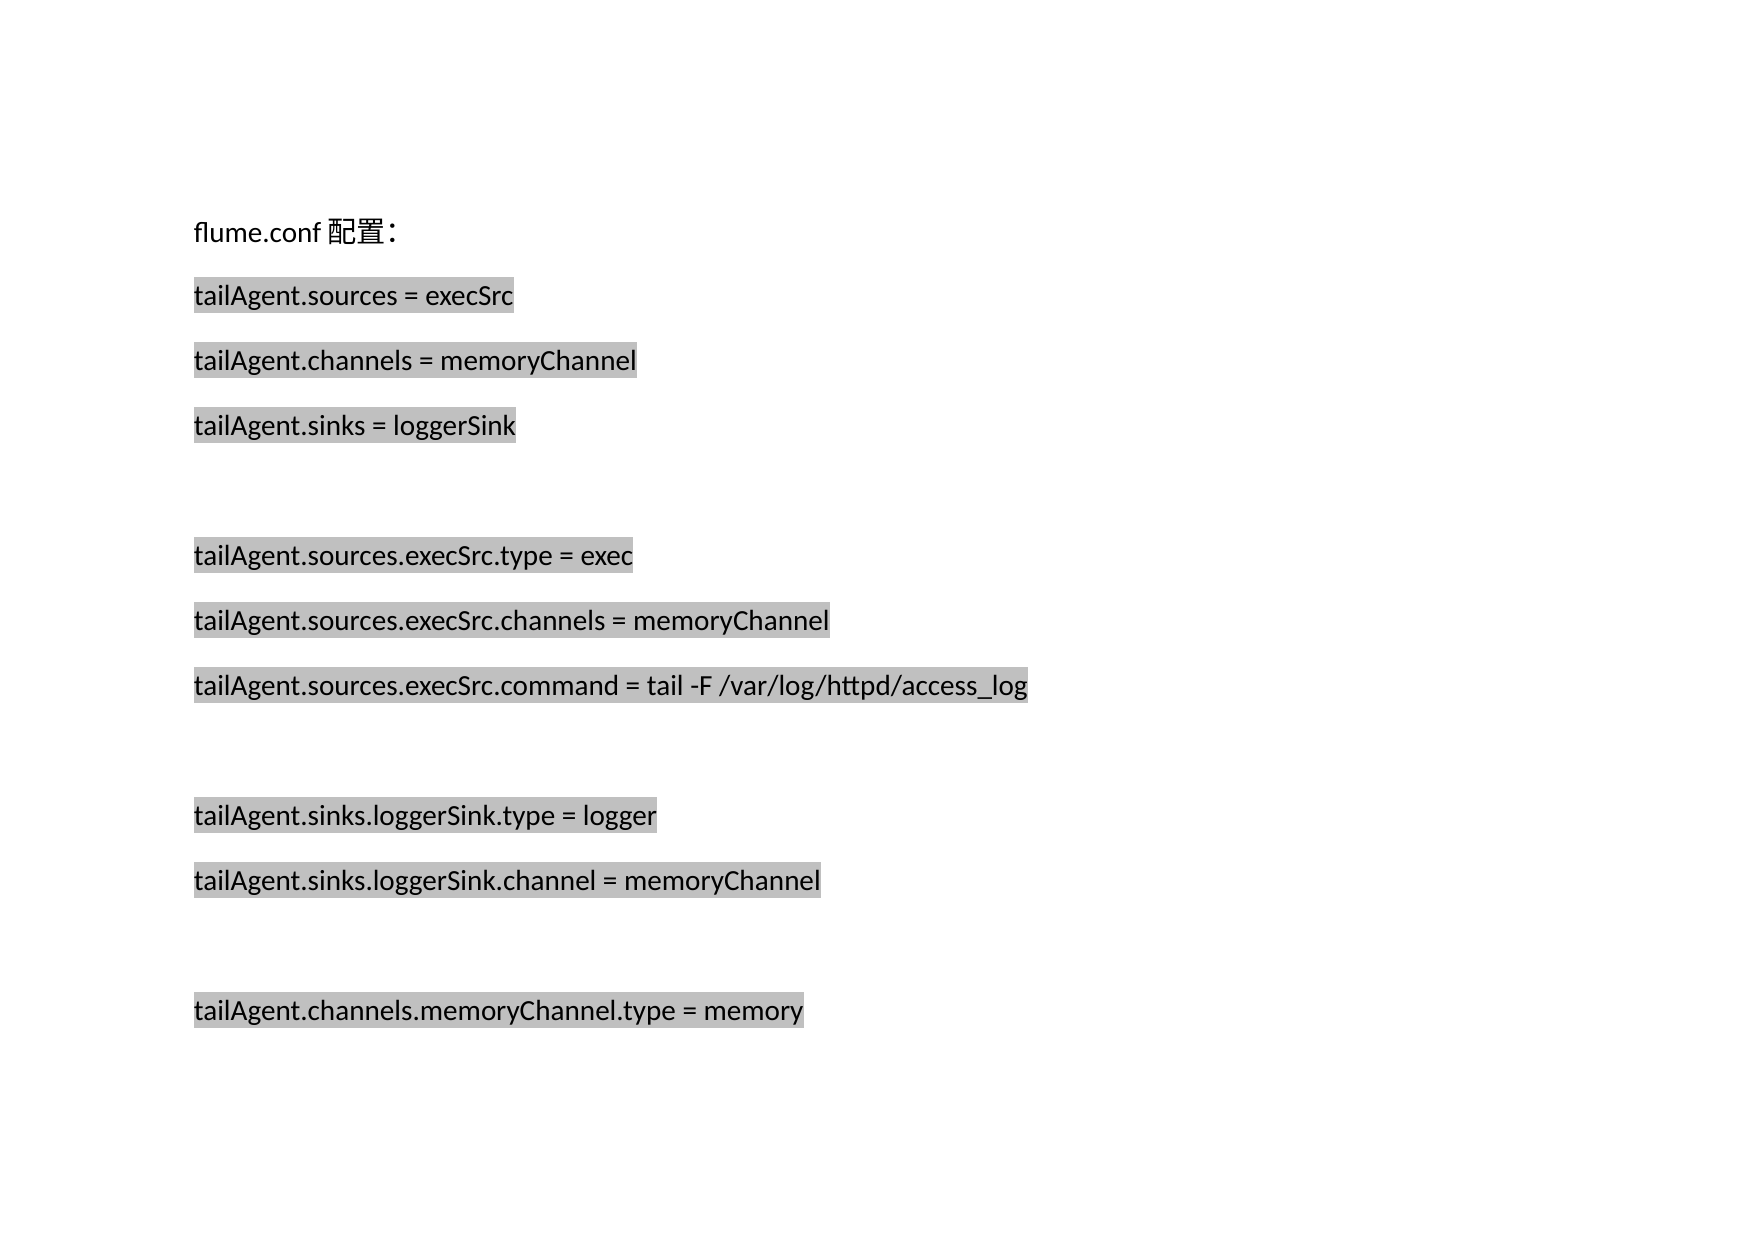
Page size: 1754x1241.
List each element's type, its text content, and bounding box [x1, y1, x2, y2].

list tailAgent.sinks.loggerSink.channel = memoryChannel [150, 848, 1604, 913]
list tailAgent.channels.memoryChannel.type = memory [150, 978, 1604, 1043]
list tailAgent.sources = execSrc [150, 263, 1604, 328]
list tailAgent.sources.execSrc.command = tail -F /var/log/httpd/access_log [150, 653, 1604, 718]
list tailAgent.channels = memoryChannel [150, 328, 1604, 393]
list tailAgent.sources.execSrc.type = exec [150, 523, 1604, 588]
list flume.conf配置： [150, 198, 1604, 263]
list tailAgent.sources.execSrc.channels = memoryChannel [150, 588, 1604, 653]
list tailAgent.sinks = loggerSink [150, 393, 1604, 458]
list tailAgent.sinks.loggerSink.type = logger [150, 783, 1604, 848]
